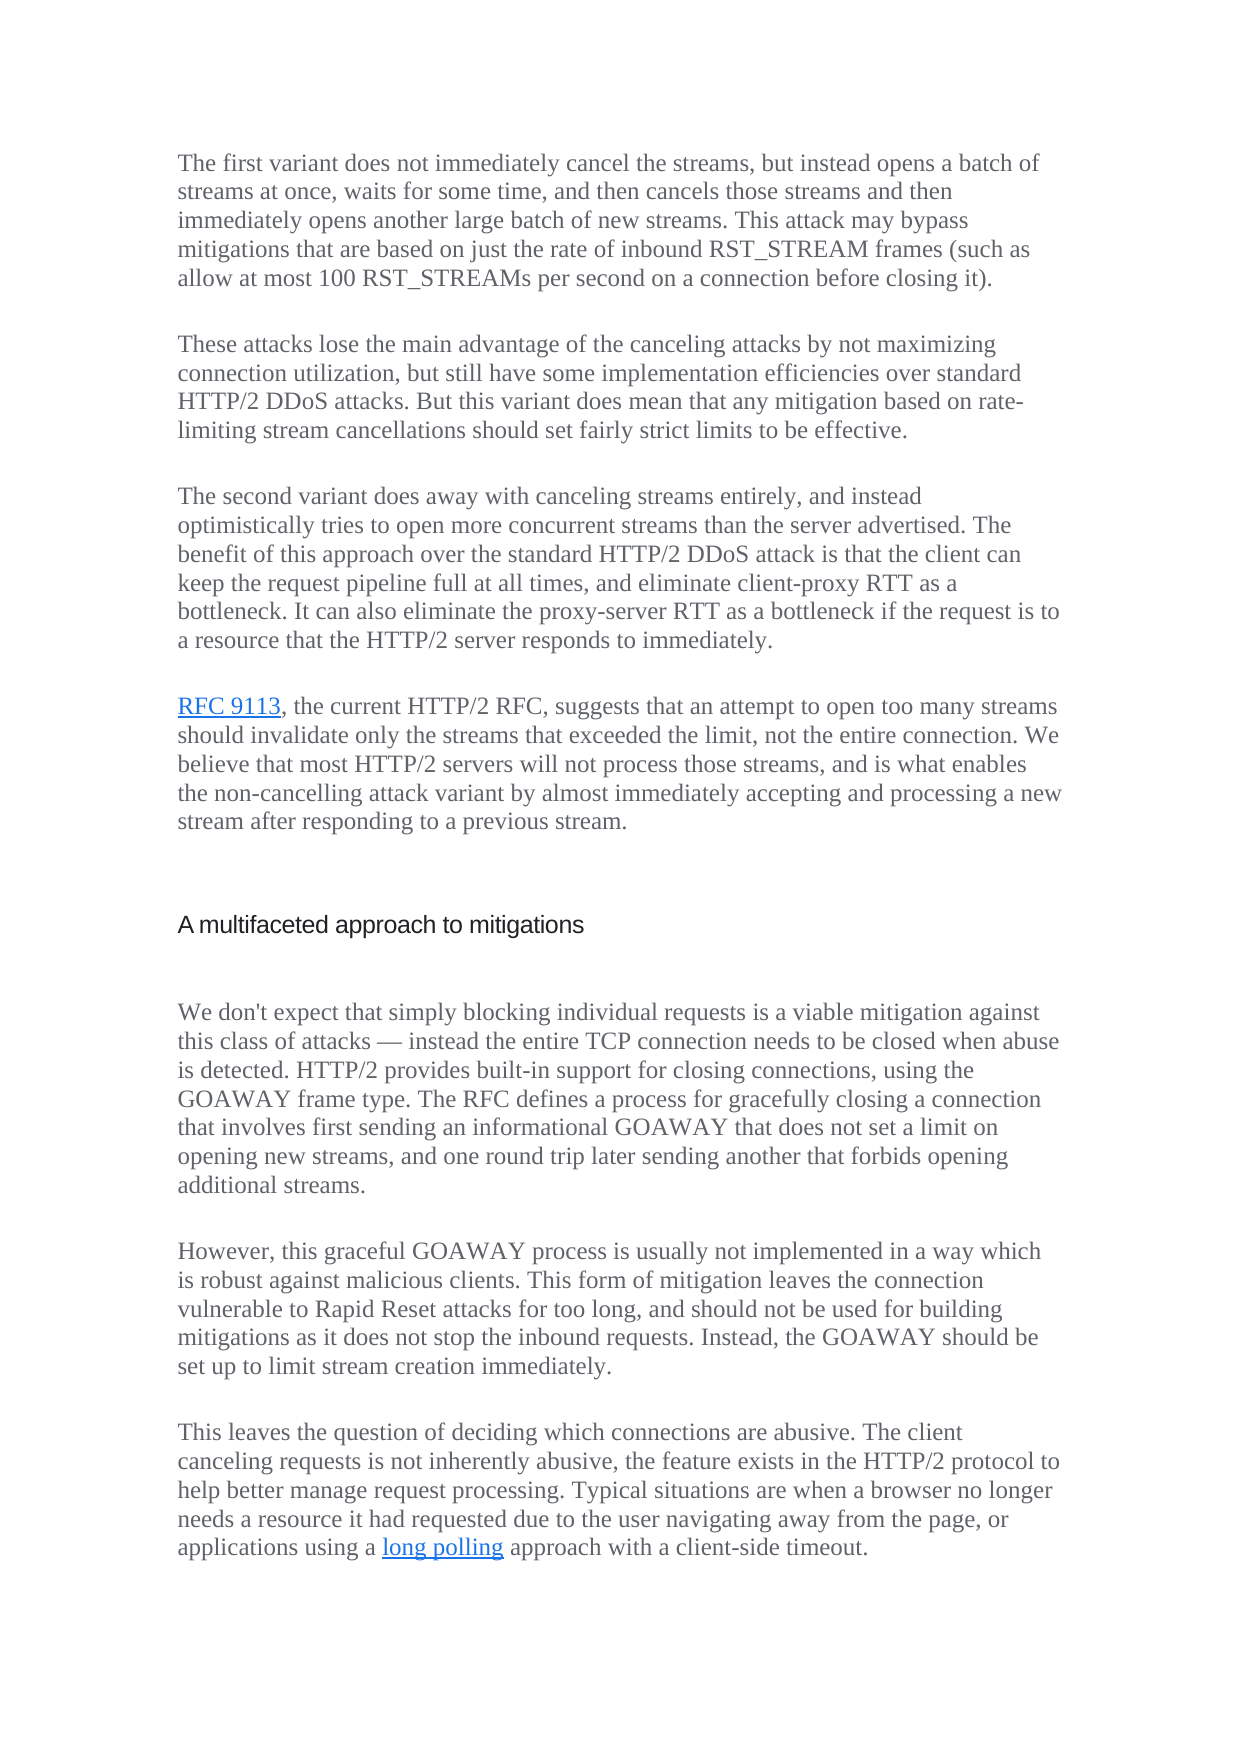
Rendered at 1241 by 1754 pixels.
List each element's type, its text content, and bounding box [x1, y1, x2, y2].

text The second variant does away with canceling streams entirely, and instead optimistically tries to open more concurrent streams than the server advertised. The benefit of this approach over the standard HTTP/2 DDoS attack is that the client can keep the request pipeline full at all times, and eliminate client-proxy RTT as a bottleneck. It can also eliminate the proxy-server RTT as a bottleneck if the request is to a resource that the HTTP/2 server responds to immediately. [177, 481, 1063, 654]
text RFC 9113, the current HTTP/2 RFC, suggests that an attempt to open too many streams should invalidate only the streams that exceeded the limit, not the entire connection. We believe that most HTTP/2 servers will not process those streams, and is what enables the non-cancelling attack variant by almost immediately accepting and processing a new stream after responding to a previous stream. [177, 691, 1063, 835]
text However, this graceful GOAWAY process is usually not implemented in a way which is robust against malicious clients. This form of mitigation leaves the connection vulnerable to Rapid Reset attacks for too long, and should not be used for building mitigations as it does not stop the inbound requests. Instead, the GOAWAY should be set up to limit stream creation immediately. [177, 1236, 1063, 1380]
subtitle A multifaceted approach to mitigations [177, 910, 1063, 939]
text We don't expect that simply blocking individual requests is a viable mitigation against this class of attacks — instead the entire TCP connection needs to be closed when abuse is detected. HTTP/2 provides built-in support for closing connections, using the GOAWAY frame type. The RFC defines a process for gracefully closing a connection that involves first sending an informational GOAWAY that does not set a limit on opening new streams, and one round trip later sending another that forbids opening additional streams. [177, 997, 1063, 1199]
text This leaves the question of deciding which connections are abusive. The client canceling requests is not inherently abusive, the feature exists in the HTTP/2 protocol to help better manage request processing. Typical situations are when a browser no longer needs a resource it had requested due to the user navigating away from the page, or applications using a long polling approach with a client-side timeout. [177, 1417, 1063, 1561]
text The first variant does not immediately cancel the streams, but instead opens a batch of streams at once, waits for some time, and then cancels those streams and then immediately opens another large batch of new streams. This attack may bypass mitigations that are based on just the rate of inbound RST_STREAM frames (such as allow at most 100 RST_STREAMs per second on a connection before closing it). [177, 148, 1063, 291]
text These attacks lose the main advantage of the canceling attacks by not maximizing connection utilization, but still have some implementation efficiencies over standard HTTP/2 DDoS attacks. But this variant does mean that any mitigation based on rate-limiting stream cancellations should set fairly strict limits to be effective. [177, 329, 1063, 444]
